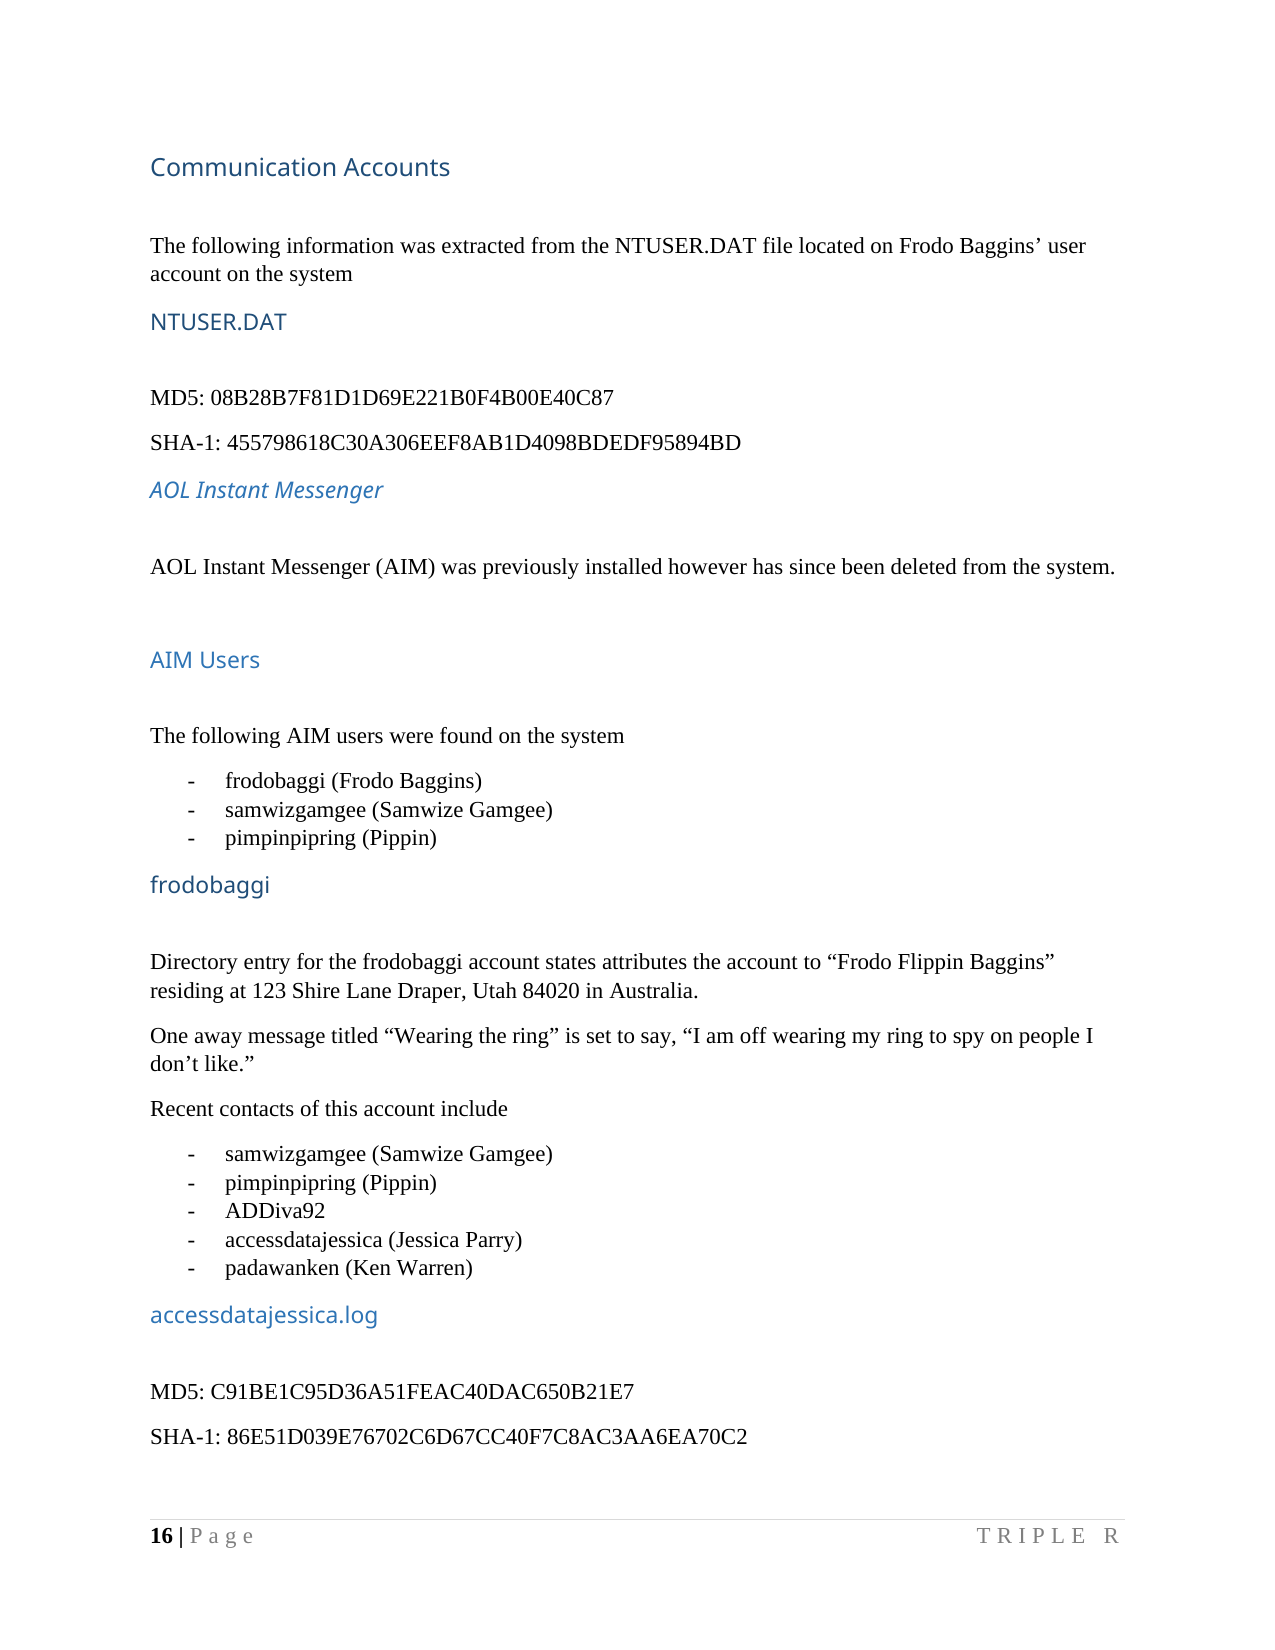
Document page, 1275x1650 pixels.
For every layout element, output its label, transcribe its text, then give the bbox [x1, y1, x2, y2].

list pimpinpipring (Pippin) [187, 824, 1125, 851]
text The following information was extracted from the NTUSER.DAT file located on Frodo Baggins’ user account on the system [150, 232, 1125, 287]
text Recent contacts of this account include [150, 1095, 1125, 1122]
subtitle AIM Users [150, 643, 1125, 675]
text One away message titled “Wearing the ring” is set to say, “I am off wearing my ring to spy on people I don’t like.” [150, 1022, 1125, 1077]
subtitle AOL Instant Messenger [150, 474, 1125, 506]
text SHA-1: 86E51D039E76702C6D67CC40F7C8AC3AA6EA70C2 [150, 1423, 1125, 1450]
text MD5: 08B28B7F81D1D69E221B0F4B00E40C87 [150, 384, 1125, 411]
list pimpinpipring (Pippin) [187, 1169, 1125, 1195]
text MD5: C91BE1C95D36A51FEAC40DAC650B21E7 [150, 1378, 1125, 1404]
text AOL Instant Messenger (AIM) was previously installed however has since been deleted from the system. [150, 553, 1125, 580]
subtitle frodobaggi [150, 869, 1125, 901]
subtitle Communication Accounts [150, 150, 1125, 184]
text SHA-1: 455798618C30A306EEF8AB1D4098BDEDF95894BD [150, 429, 1125, 456]
list samwizgamgee (Samwize Gamgee) [187, 796, 1125, 822]
list padawanken (Ken Warren) [187, 1254, 1125, 1281]
list accessdatajessica (Jessica Parry) [187, 1226, 1125, 1252]
list frodobaggi (Frodo Baggins) [187, 767, 1125, 794]
subtitle accessdatajessica.log [150, 1299, 1125, 1331]
text The following AIM users were found on the system [150, 722, 1125, 749]
list samwizgamgee (Samwize Gamgee) [187, 1141, 1125, 1167]
subtitle NTUSER.DAT [150, 305, 1125, 337]
text Directory entry for the frodobaggi account states attributes the account to “Frodo Flippin Baggins” residing at 123 Shire Lane Draper, Utah 84020 in Australia. [150, 948, 1125, 1003]
list ADDiva92 [187, 1197, 1125, 1224]
